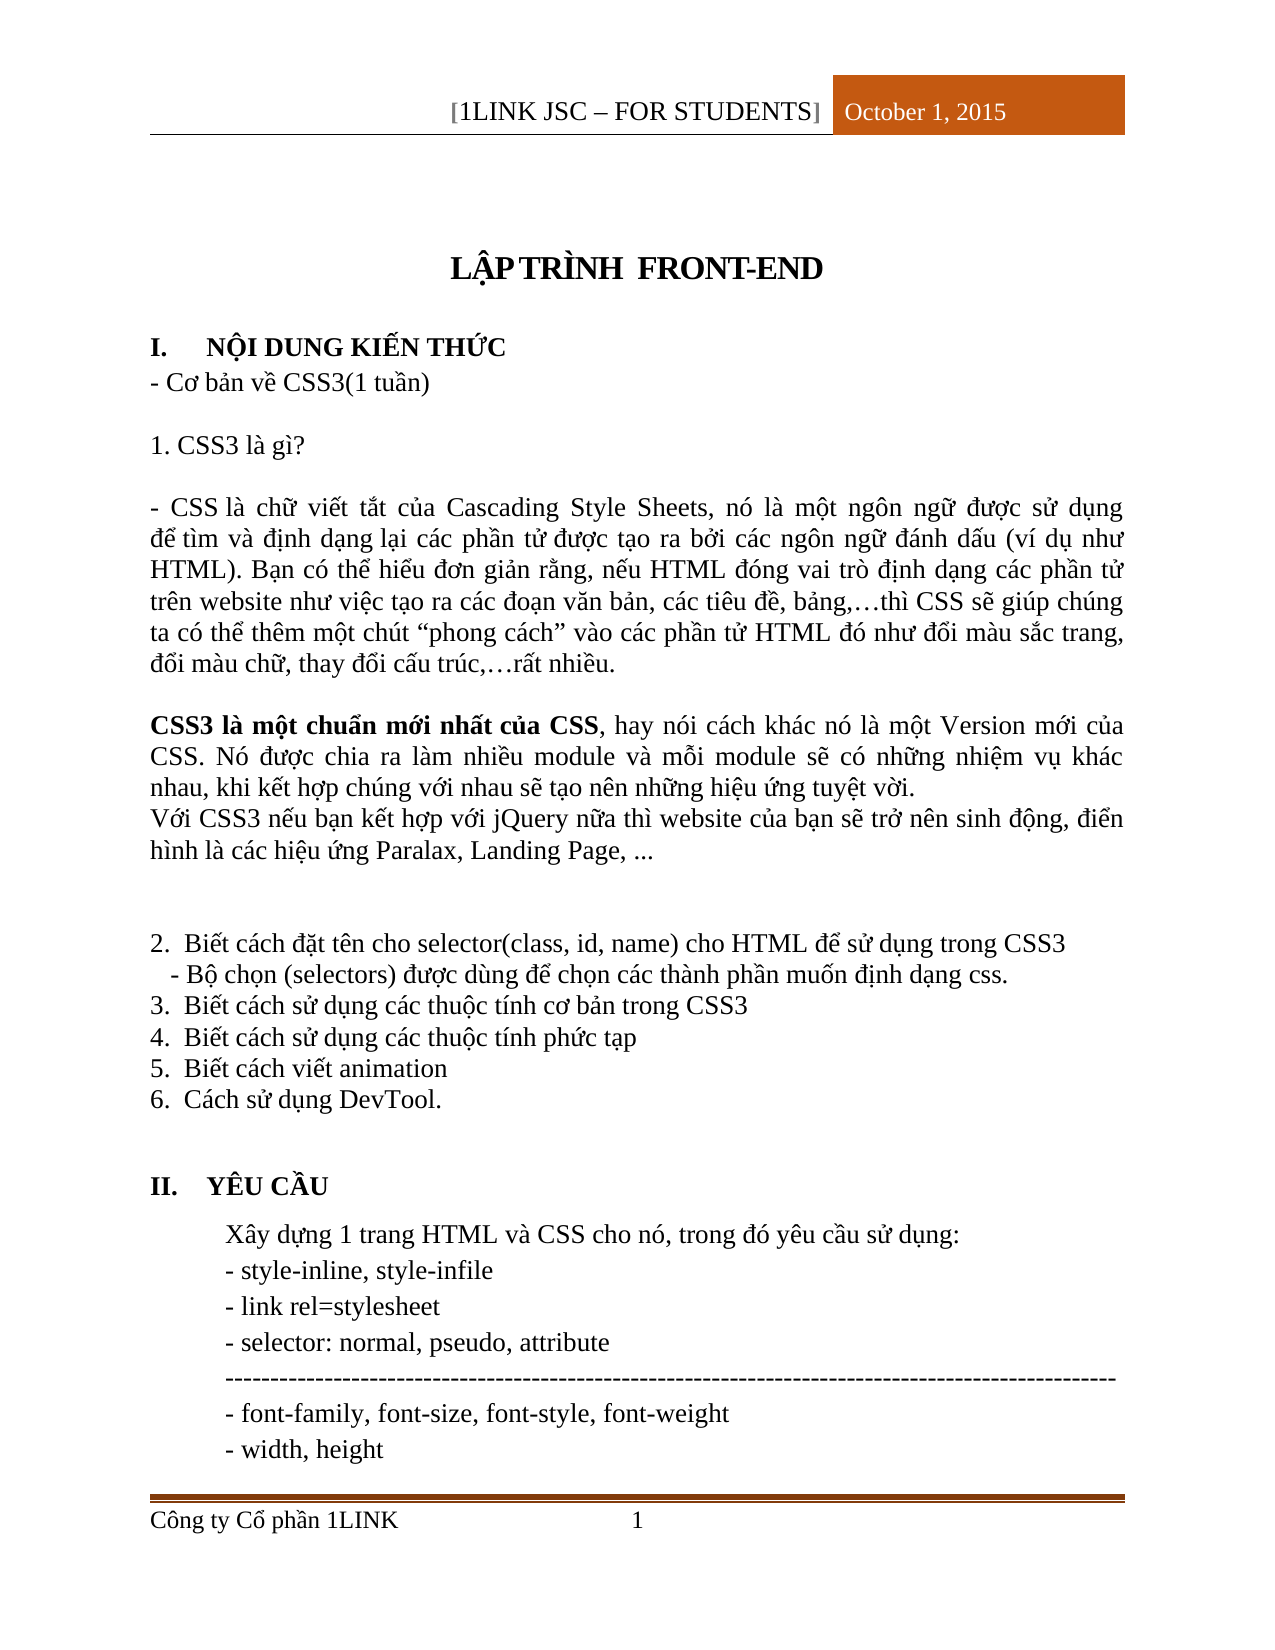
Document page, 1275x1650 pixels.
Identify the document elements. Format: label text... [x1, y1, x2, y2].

list - width, height [225, 1433, 1125, 1464]
text 4. Biết cách sử dụng các thuộc tính phức tạp [150, 1021, 1125, 1052]
list - font-family, font-size, font-style, font-weight [225, 1397, 1125, 1428]
list Xây dựng 1 trang HTML và CSS cho nó, trong đó yêu cầu sử dụng: [225, 1218, 1125, 1249]
list - link rel=stylesheet [225, 1290, 1125, 1321]
text 5. Biết cách viết animation [150, 1052, 1125, 1083]
text CSS3 là một chuẩn mới nhất của CSS, hay nói cách khác nó là một Version mới của CSS. Nó được chia ra làm nhiều module và mỗi module sẽ có những nhiệm vụ khác nhau, khi kết hợp chúng với nhau sẽ tạo nên những hiệu ứng tuyệt vời. [150, 709, 1125, 803]
list --------------------------------------------------------------------------------------------------- [225, 1361, 1125, 1392]
text - Bộ chọn (selectors) được dùng để chọn các thành phần muốn định dạng css. [150, 958, 1125, 989]
text 6. Cách sử dụng DevTool. [150, 1083, 1125, 1114]
text 3. Biết cách sử dụng các thuộc tính cơ bản trong CSS3 [150, 989, 1125, 1021]
subtitle Nội dung kiến thức [150, 331, 1125, 362]
text 2. Biết cách đặt tên cho selector(class, id, name) cho HTML để sử dụng trong CSS3 [184, 927, 1125, 958]
text 1. CSS3 là gì? [150, 429, 1125, 460]
subtitle Yêu Cầu [150, 1170, 1125, 1201]
list - style-inline, style-infile [225, 1254, 1125, 1285]
text Với CSS3 nếu bạn kết hợp với jQuery nữa thì website của bạn sẽ trở nên sinh động, điển hình là các hiệu ứng Paralax, Landing Page, ... [150, 803, 1125, 865]
list - selector: normal, pseudo, attribute [225, 1326, 1125, 1357]
title LẬP Trình FRont-End [150, 248, 1125, 287]
text - CSS là chữ viết tắt của Cascading Style Sheets, nó là một ngôn ngữ được sử dụng để tìm và định dạng lại các phần tử được tạo ra bởi các ngôn ngữ đánh dấu (ví dụ như HTML). Bạn có thể hiểu đơn giản rằng, nếu HTML đóng vai trò định dạng các phần tử trên website như việc tạo ra các đoạn văn bản, các tiêu đề, bảng,…thì CSS sẽ giúp chúng ta có thể thêm một chút “phong cách” vào các phần tử HTML đó như đổi màu sắc trang, đổi màu chữ, thay đổi cấu trúc,…rất nhiều. [150, 491, 1125, 678]
text - Cơ bản về CSS3(1 tuần) [166, 367, 1125, 398]
